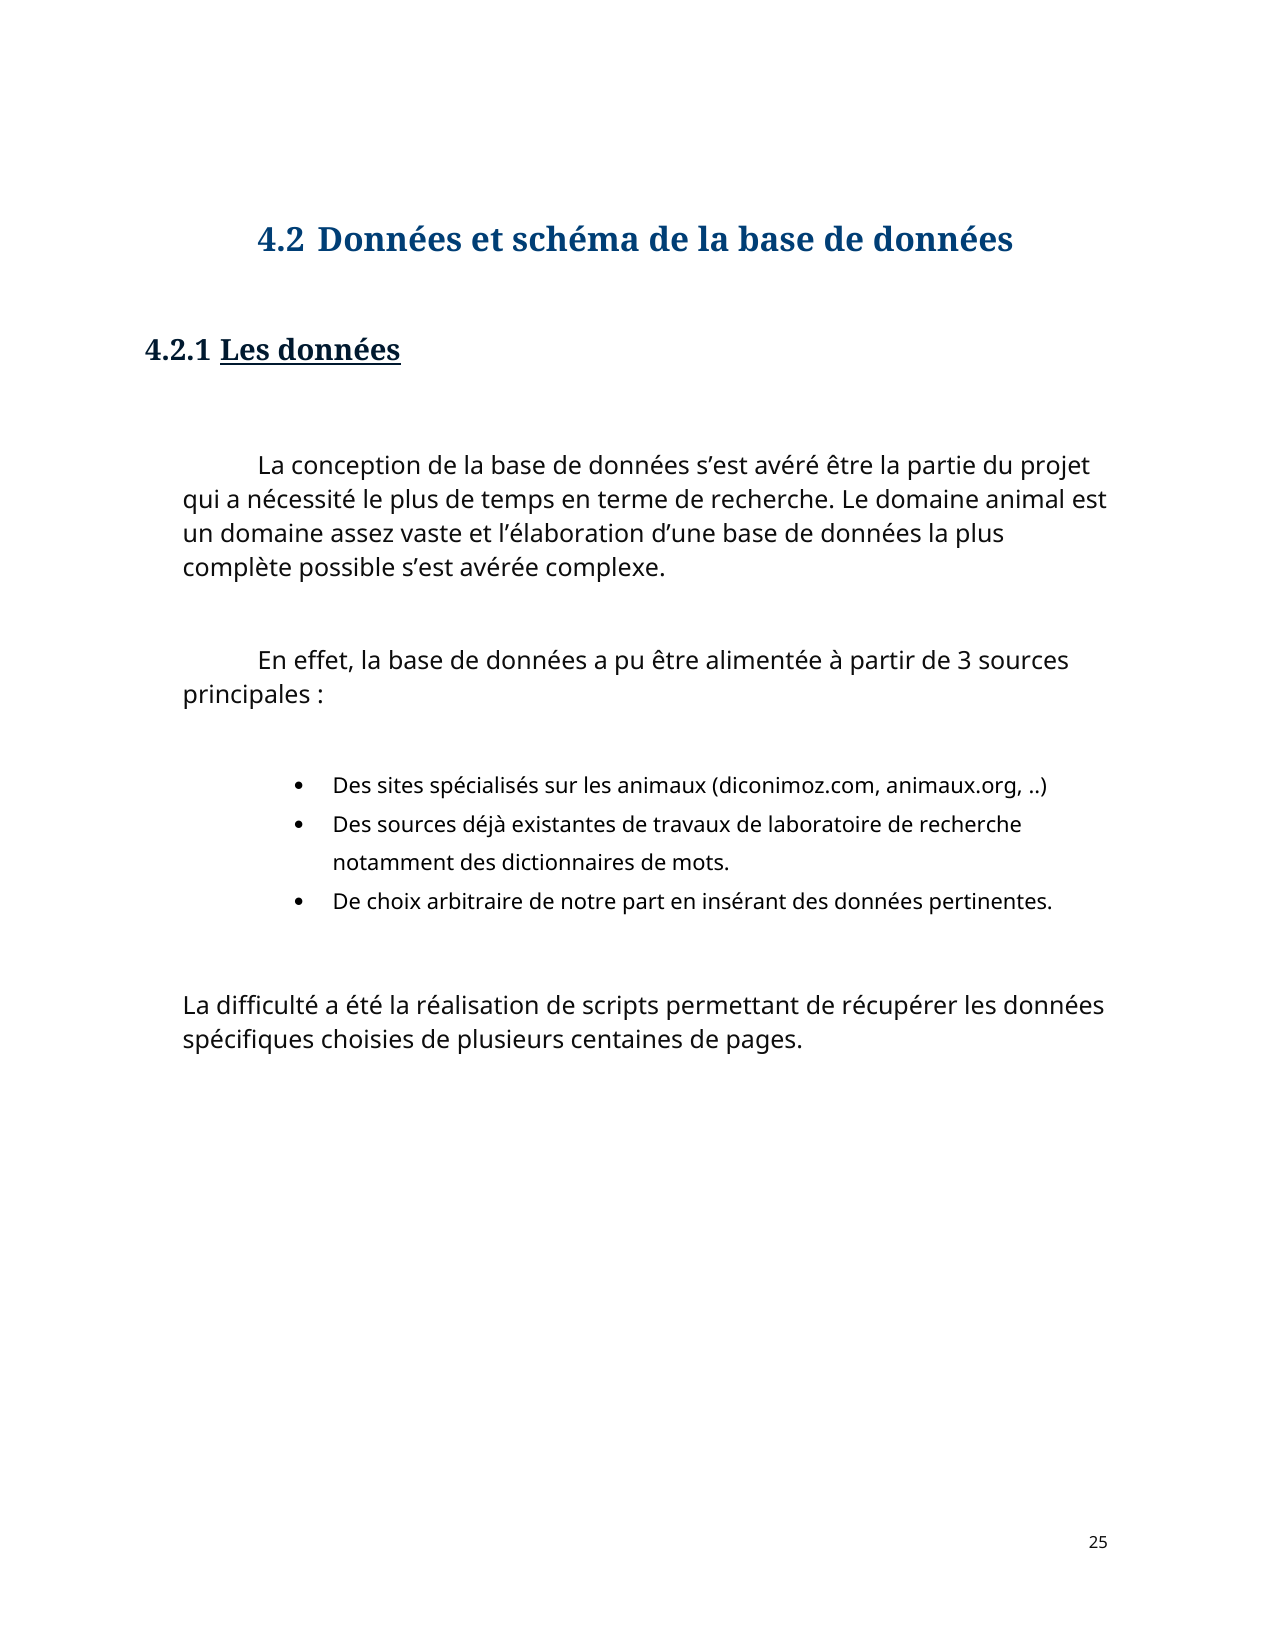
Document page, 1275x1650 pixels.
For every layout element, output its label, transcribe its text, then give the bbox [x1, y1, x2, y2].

subtitle Les données [145, 329, 1107, 369]
list De choix arbitraire de notre part en insérant des données pertinentes. [295, 886, 1107, 916]
text La difficulté a été la réalisation de scripts permettant de récupérer les données spécifiques choisies de plusieurs centaines de pages. [182, 988, 1107, 1056]
subtitle Données et schéma de la base de données [257, 216, 1107, 262]
list Des sites spécialisés sur les animaux (diconimoz.com, animaux.org, ..) [295, 770, 1107, 800]
list Des sources déjà existantes de travaux de laboratoire de recherche notamment des dictionnaires de mots. [295, 809, 1107, 877]
text En effet, la base de données a pu être alimentée à partir de 3 sources principales : [182, 643, 1107, 711]
text La conception de la base de données s’est avéré être la partie du projet qui a nécessité le plus de temps en terme de recherche. Le domaine animal est un domaine assez vaste et l’élaboration d’une base de données la plus complète possible s’est avérée complexe. [182, 448, 1107, 584]
